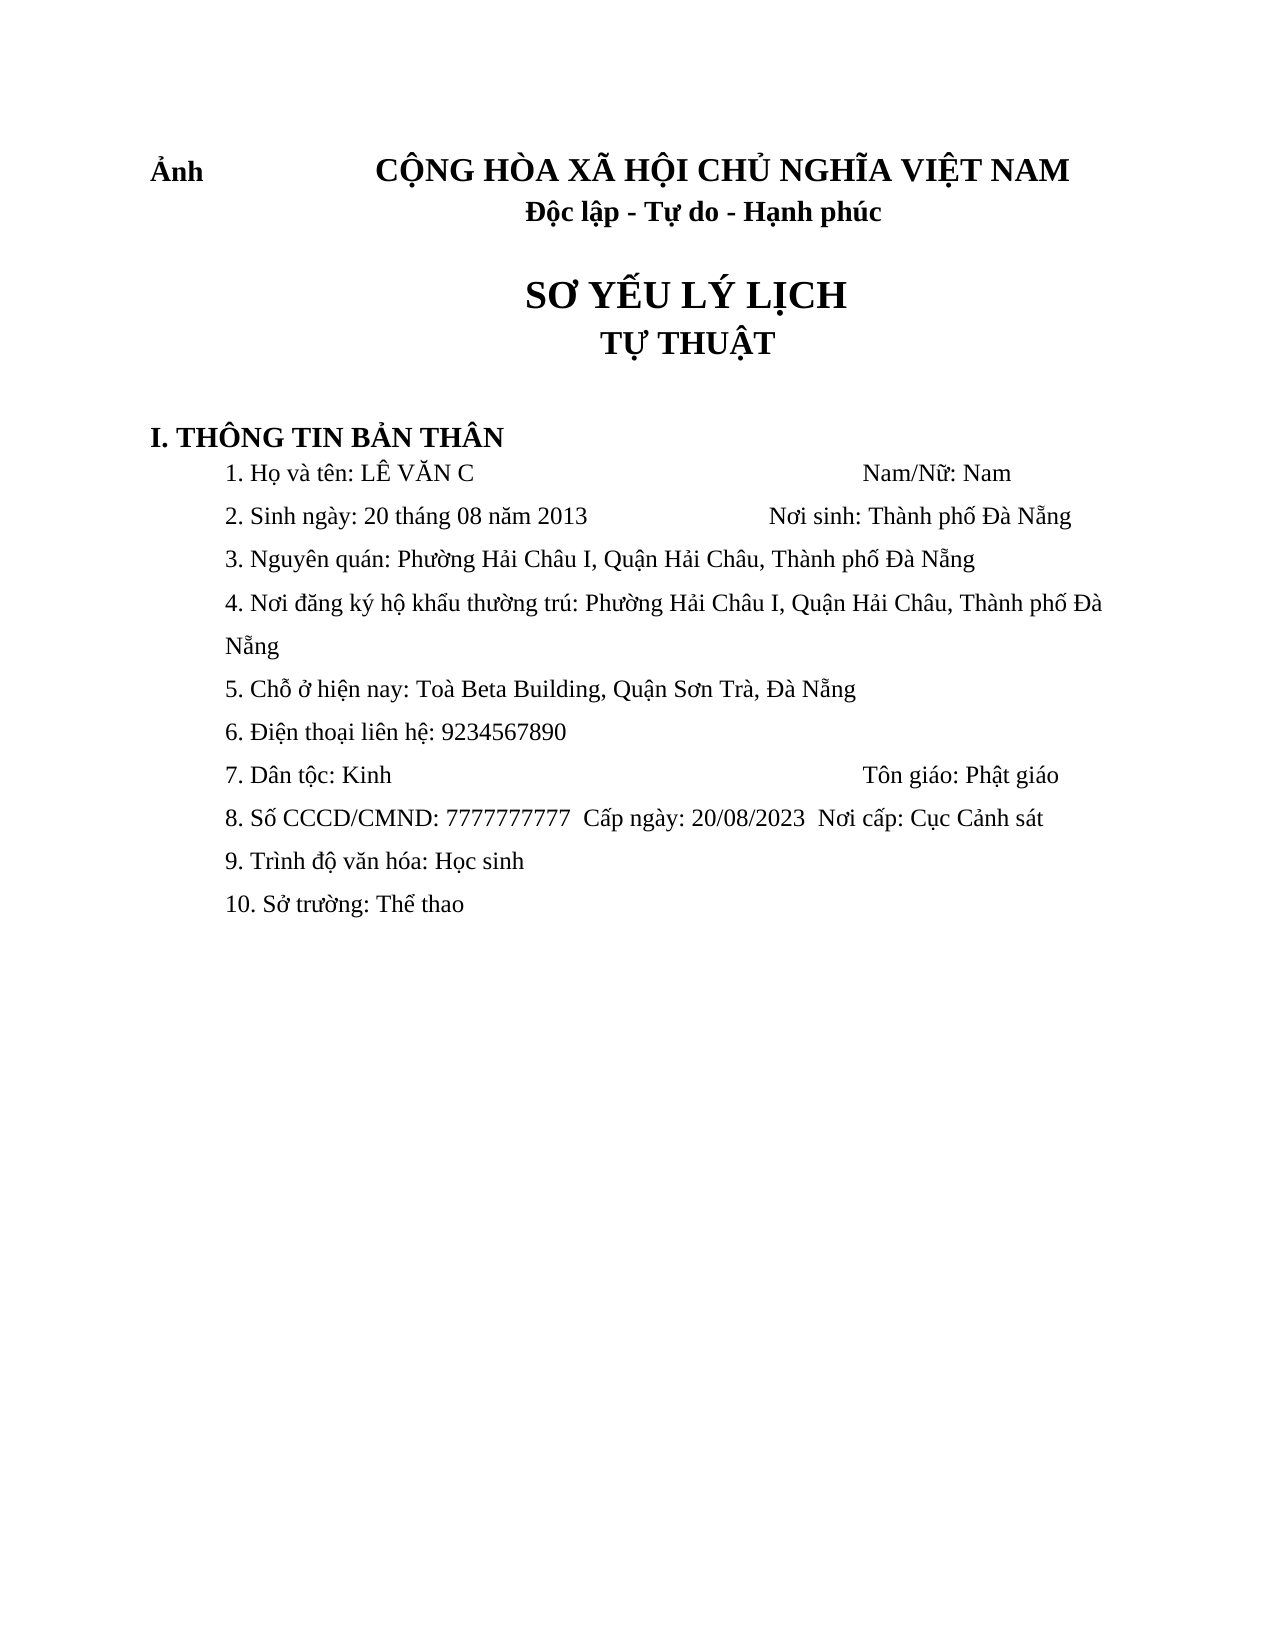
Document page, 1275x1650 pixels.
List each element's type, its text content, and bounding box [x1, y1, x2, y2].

text 6. Điện thoại liên hệ: 9234567890 [225, 717, 1125, 746]
text 9. Trình độ văn hóa: Học sinh [225, 846, 1125, 875]
text Ảnh CỘNG HÒA XÃ HỘI CHỦ NGHĨA VIỆT NAM [150, 150, 1125, 188]
text I. THÔNG TIN BẢN THÂN [150, 420, 1125, 453]
text 5. Chỗ ở hiện nay: Toà Beta Building, Quận Sơn Trà, Đà Nẵng [225, 674, 1125, 703]
text 7. Dân tộc: Kinh Tôn giáo: Phật giáo [225, 760, 1125, 789]
text SƠ YẾU LÝ LỊCH [525, 271, 1125, 317]
text TỰ THUẬT [525, 323, 1125, 362]
text 3. Nguyên quán: Phường Hải Châu I, Quận Hải Châu, Thành phố Đà Nẵng [225, 544, 1125, 573]
text 8. Số CCCD/CMND: 7777777777 Cấp ngày: 20/08/2023 Nơi cấp: Cục Cảnh sát [225, 803, 1125, 832]
text 10. Sở trường: Thể thao [225, 889, 1125, 918]
text 2. Sinh ngày: 20 tháng 08 năm 2013 Nơi sinh: Thành phố Đà Nẵng [225, 501, 1125, 530]
text 1. Họ và tên: LÊ VĂN C Nam/Nữ: Nam [225, 458, 1125, 487]
text Độc lập - Tự do - Hạnh phúc [525, 194, 1125, 228]
text 4. Nơi đăng ký hộ khẩu thường trú: Phường Hải Châu I, Quận Hải Châu, Thành phố Đà Nẵng [225, 588, 1125, 659]
